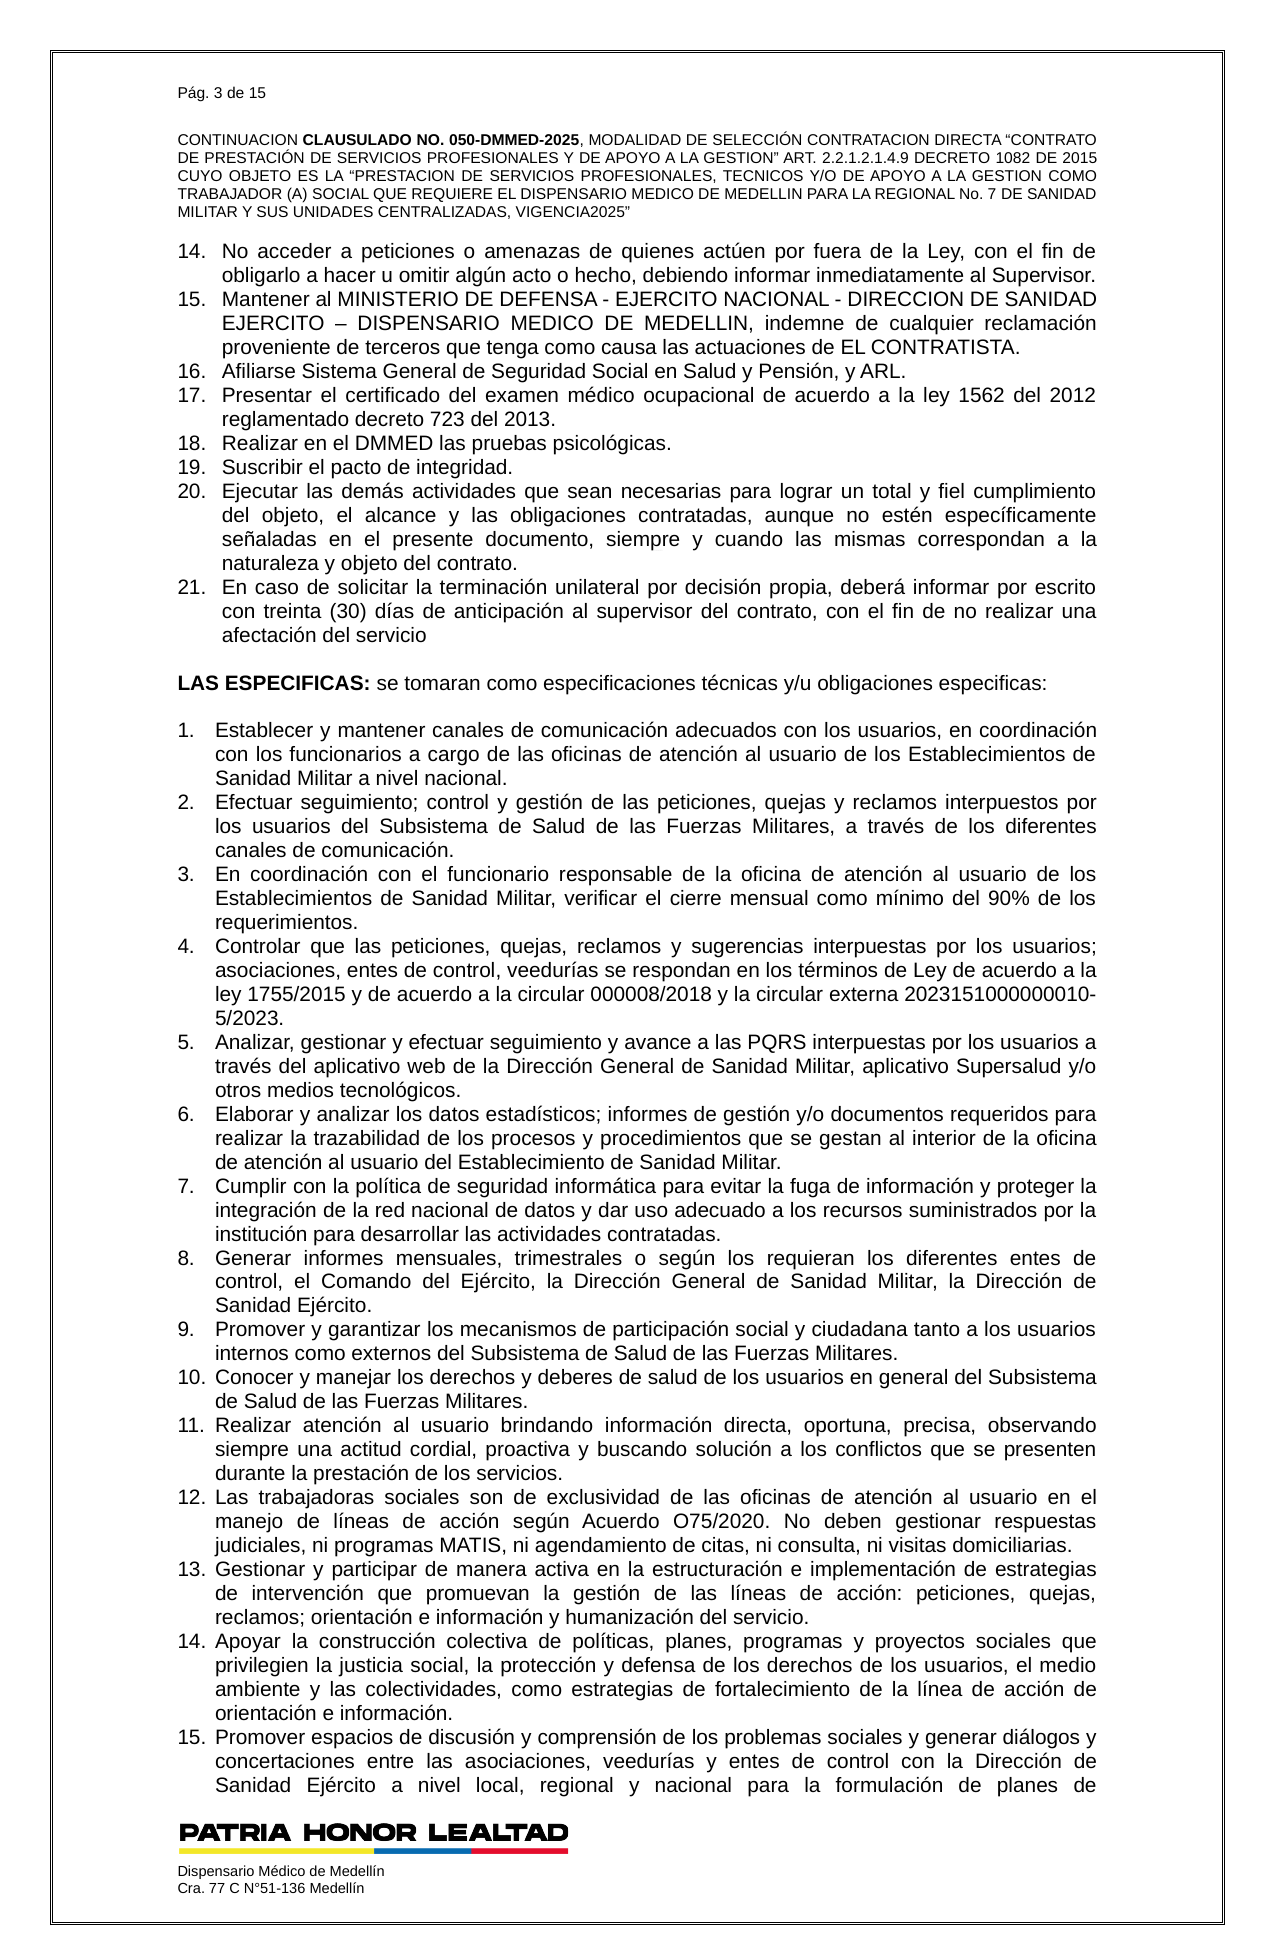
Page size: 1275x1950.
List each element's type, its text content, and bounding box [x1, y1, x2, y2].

list Conocer y manejar los derechos y deberes de salud de los usuarios en general del Subsistema de Salud de las Fuerzas Militares. [177, 1365, 1098, 1413]
list Analizar, gestionar y efectuar seguimiento y avance a las PQRS interpuestas por los usuarios a través del aplicativo web de la Dirección General de Sanidad Militar, aplicativo Supersalud y/o otros medios tecnológicos. [177, 1030, 1098, 1102]
list Suscribir el pacto de integridad. [177, 455, 1098, 479]
list Generar informes mensuales, trimestrales o según los requieran los diferentes entes de control, el Comando del Ejército, la Dirección General de Sanidad Militar, la Dirección de Sanidad Ejército. [177, 1245, 1098, 1317]
list Efectuar seguimiento; control y gestión de las peticiones, quejas y reclamos interpuestos por los usuarios del Subsistema de Salud de las Fuerzas Militares, a través de los diferentes canales de comunicación. [177, 790, 1098, 862]
list En caso de solicitar la terminación unilateral por decisión propia, deberá informar por escrito con treinta (30) días de anticipación al supervisor del contrato, con el fin de no realizar una afectación del servicio [177, 574, 1098, 646]
list Promover y garantizar los mecanismos de participación social y ciudadana tanto a los usuarios internos como externos del Subsistema de Salud de las Fuerzas Militares. [177, 1317, 1098, 1365]
list Establecer y mantener canales de comunicación adecuados con los usuarios, en coordinación con los funcionarios a cargo de las oficinas de atención al usuario de los Establecimientos de Sanidad Militar a nivel nacional. [177, 718, 1098, 790]
list Cumplir con la política de seguridad informática para evitar la fuga de información y proteger la integración de la red nacional de datos y dar uso adecuado a los recursos suministrados por la institución para desarrollar las actividades contratadas. [177, 1173, 1098, 1245]
list No acceder a peticiones o amenazas de quienes actúen por fuera de la Ley, con el fin de obligarlo a hacer u omitir algún acto o hecho, debiendo informar inmediatamente al Supervisor. [177, 239, 1098, 287]
list Mantener al MINISTERIO DE DEFENSA - EJERCITO NACIONAL - DIRECCION DE SANIDAD EJERCITO – DISPENSARIO MEDICO DE MEDELLIN, indemne de cualquier reclamación proveniente de terceros que tenga como causa las actuaciones de EL CONTRATISTA. [177, 287, 1098, 359]
list En coordinación con el funcionario responsable de la oficina de atención al usuario de los Establecimientos de Sanidad Militar, verificar el cierre mensual como mínimo del 90% de los requerimientos. [177, 862, 1098, 934]
list Elaborar y analizar los datos estadísticos; informes de gestión y/o documentos requeridos para realizar la trazabilidad de los procesos y procedimientos que se gestan al interior de la oficina de atención al usuario del Establecimiento de Sanidad Militar. [177, 1102, 1098, 1173]
list Gestionar y participar de manera activa en la estructuración e implementación de estrategias de intervención que promuevan la gestión de las líneas de acción: peticiones, quejas, reclamos; orientación e información y humanización del servicio. [177, 1557, 1098, 1629]
list Controlar que las peticiones, quejas, reclamos y sugerencias interpuestas por los usuarios; asociaciones, entes de control, veedurías se respondan en los términos de Ley de acuerdo a la ley 1755/2015 y de acuerdo a la circular 000008/2018 y la circular externa 2023151000000010-5/2023. [177, 934, 1098, 1030]
list Ejecutar las demás actividades que sean necesarias para lograr un total y fiel cumplimiento del objeto, el alcance y las obligaciones contratadas, aunque no estén específicamente señaladas en el presente documento, siempre y cuando las mismas correspondan a la naturaleza y objeto del contrato. [177, 479, 1098, 574]
list Apoyar la construcción colectiva de políticas, planes, programas y proyectos sociales que privilegien la justicia social, la protección y defensa de los derechos de los usuarios, el medio ambiente y las colectividades, como estrategias de fortalecimiento de la línea de acción de orientación e información. [177, 1629, 1098, 1724]
list Realizar en el DMMED las pruebas psicológicas. [177, 431, 1098, 455]
picture [179, 1823, 569, 1854]
list Afiliarse Sistema General de Seguridad Social en Salud y Pensión, y ARL. [177, 359, 1098, 383]
text LAS ESPECIFICAS: se tomaran como especificaciones técnicas y/u obligaciones especificas: [177, 670, 1098, 694]
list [177, 1724, 1098, 1796]
list Presentar el certificado del examen médico ocupacional de acuerdo a la ley 1562 del 2012 reglamentado decreto 723 del 2013. [177, 383, 1098, 431]
list Las trabajadoras sociales son de exclusividad de las oficinas de atención al usuario en el manejo de líneas de acción según Acuerdo O75/2020. No deben gestionar respuestas judiciales, ni programas MATIS, ni agendamiento de citas, ni consulta, ni visitas domiciliarias. [177, 1485, 1098, 1557]
list Realizar atención al usuario brindando información directa, oportuna, precisa, observando siempre una actitud cordial, proactiva y buscando solución a los conflictos que se presenten durante la prestación de los servicios. [177, 1413, 1098, 1485]
